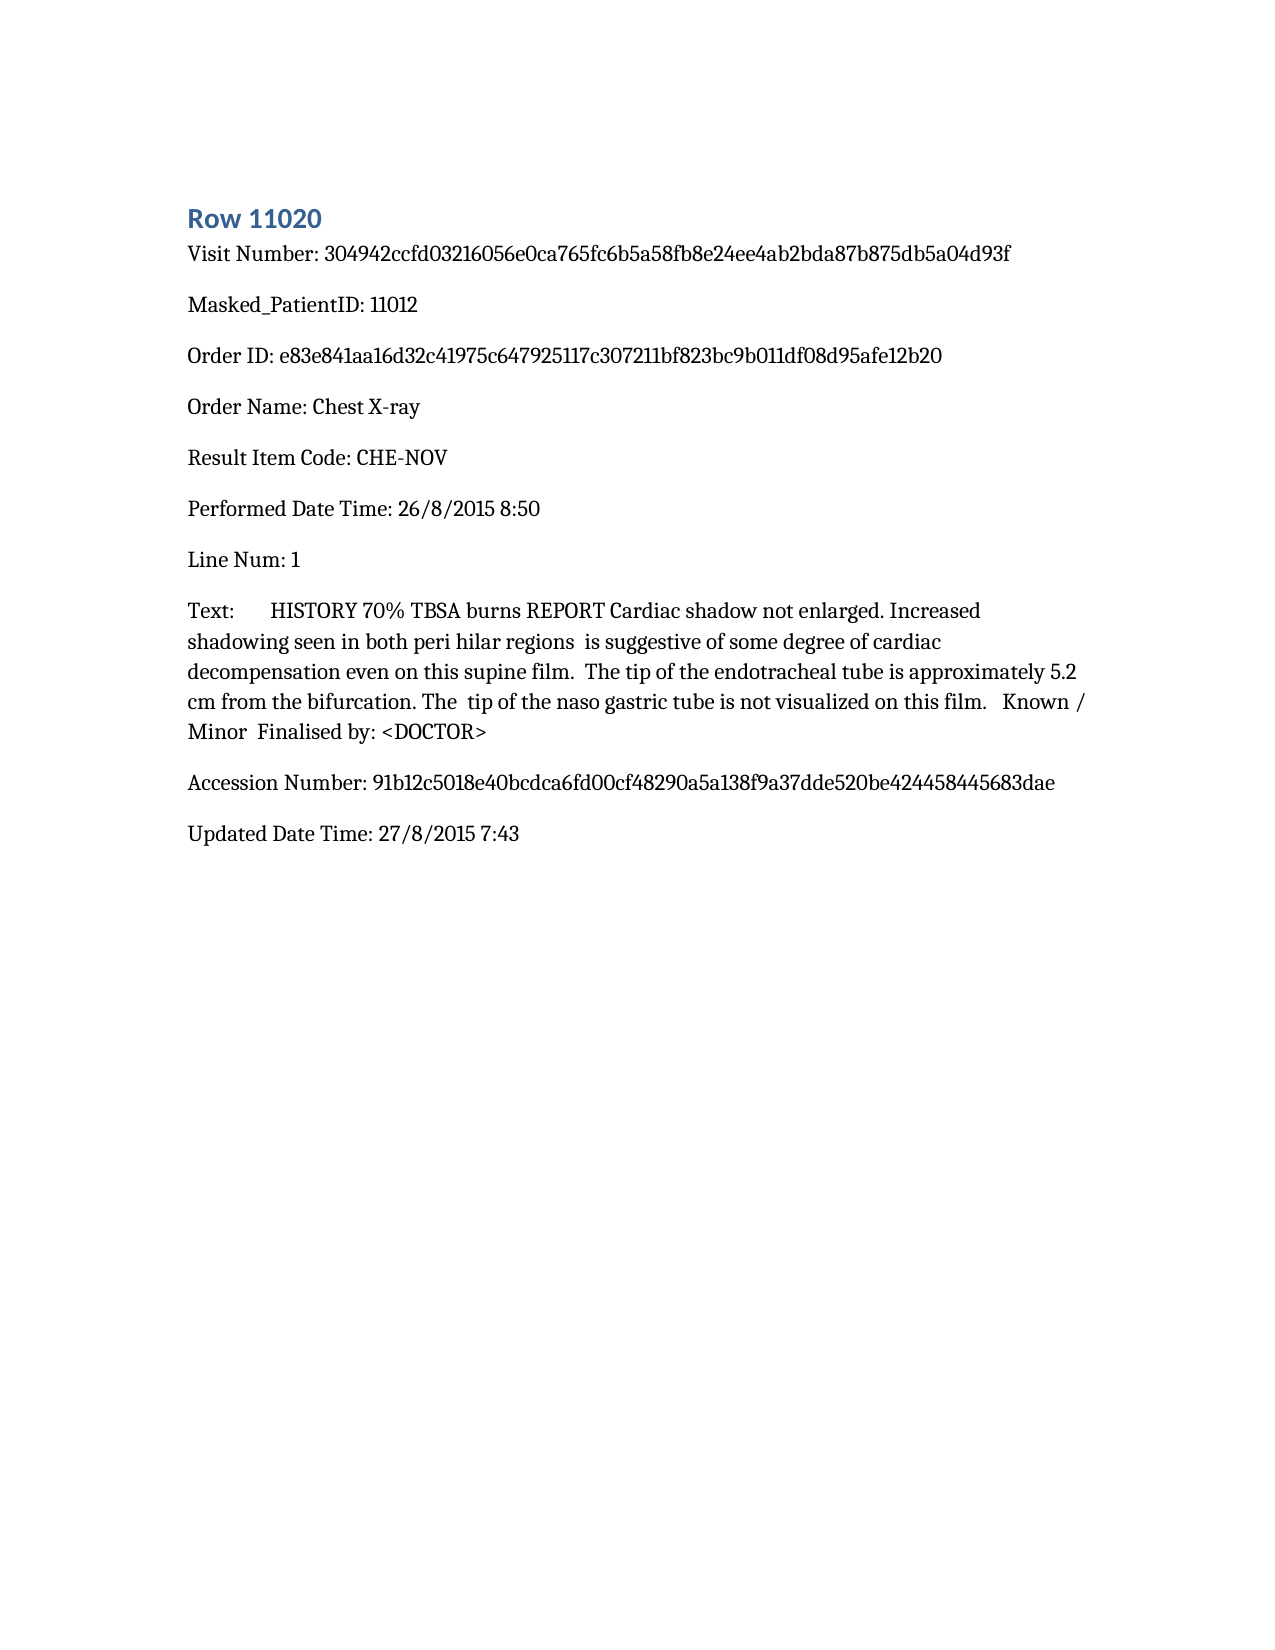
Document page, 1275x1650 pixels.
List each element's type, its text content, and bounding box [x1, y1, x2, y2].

text Visit Number: 304942ccfd03216056e0ca765fc6b5a58fb8e24ee4ab2bda87b875db5a04d93f [187, 241, 1087, 267]
text Order ID: e83e841aa16d32c41975c647925117c307211bf823bc9b011df08d95afe12b20 [187, 343, 1087, 369]
text Result Item Code: CHE-NOV [187, 445, 1087, 471]
text Line Num: 1 [187, 547, 1087, 573]
subtitle Row 11020 [187, 200, 1087, 236]
text Order Name: Chest X-ray [187, 394, 1087, 420]
text Updated Date Time: 27/8/2015 7:43 [187, 821, 1087, 847]
text Accession Number: 91b12c5018e40bcdca6fd00cf48290a5a138f9a37dde520be424458445683dae [187, 770, 1087, 796]
text Performed Date Time: 26/8/2015 8:50 [187, 496, 1087, 522]
text Text: HISTORY 70% TBSA burns REPORT Cardiac shadow not enlarged. Increased shadowing seen in both peri hilar regions is suggestive of some degree of cardiac decompensation even on this supine film. The tip of the endotracheal tube is approximately 5.2 cm from the bifurcation. The tip of the naso gastric tube is not visualized on this film. Known / Minor Finalised by: <DOCTOR> [187, 598, 1087, 745]
text Masked_PatientID: 11012 [187, 292, 1087, 318]
